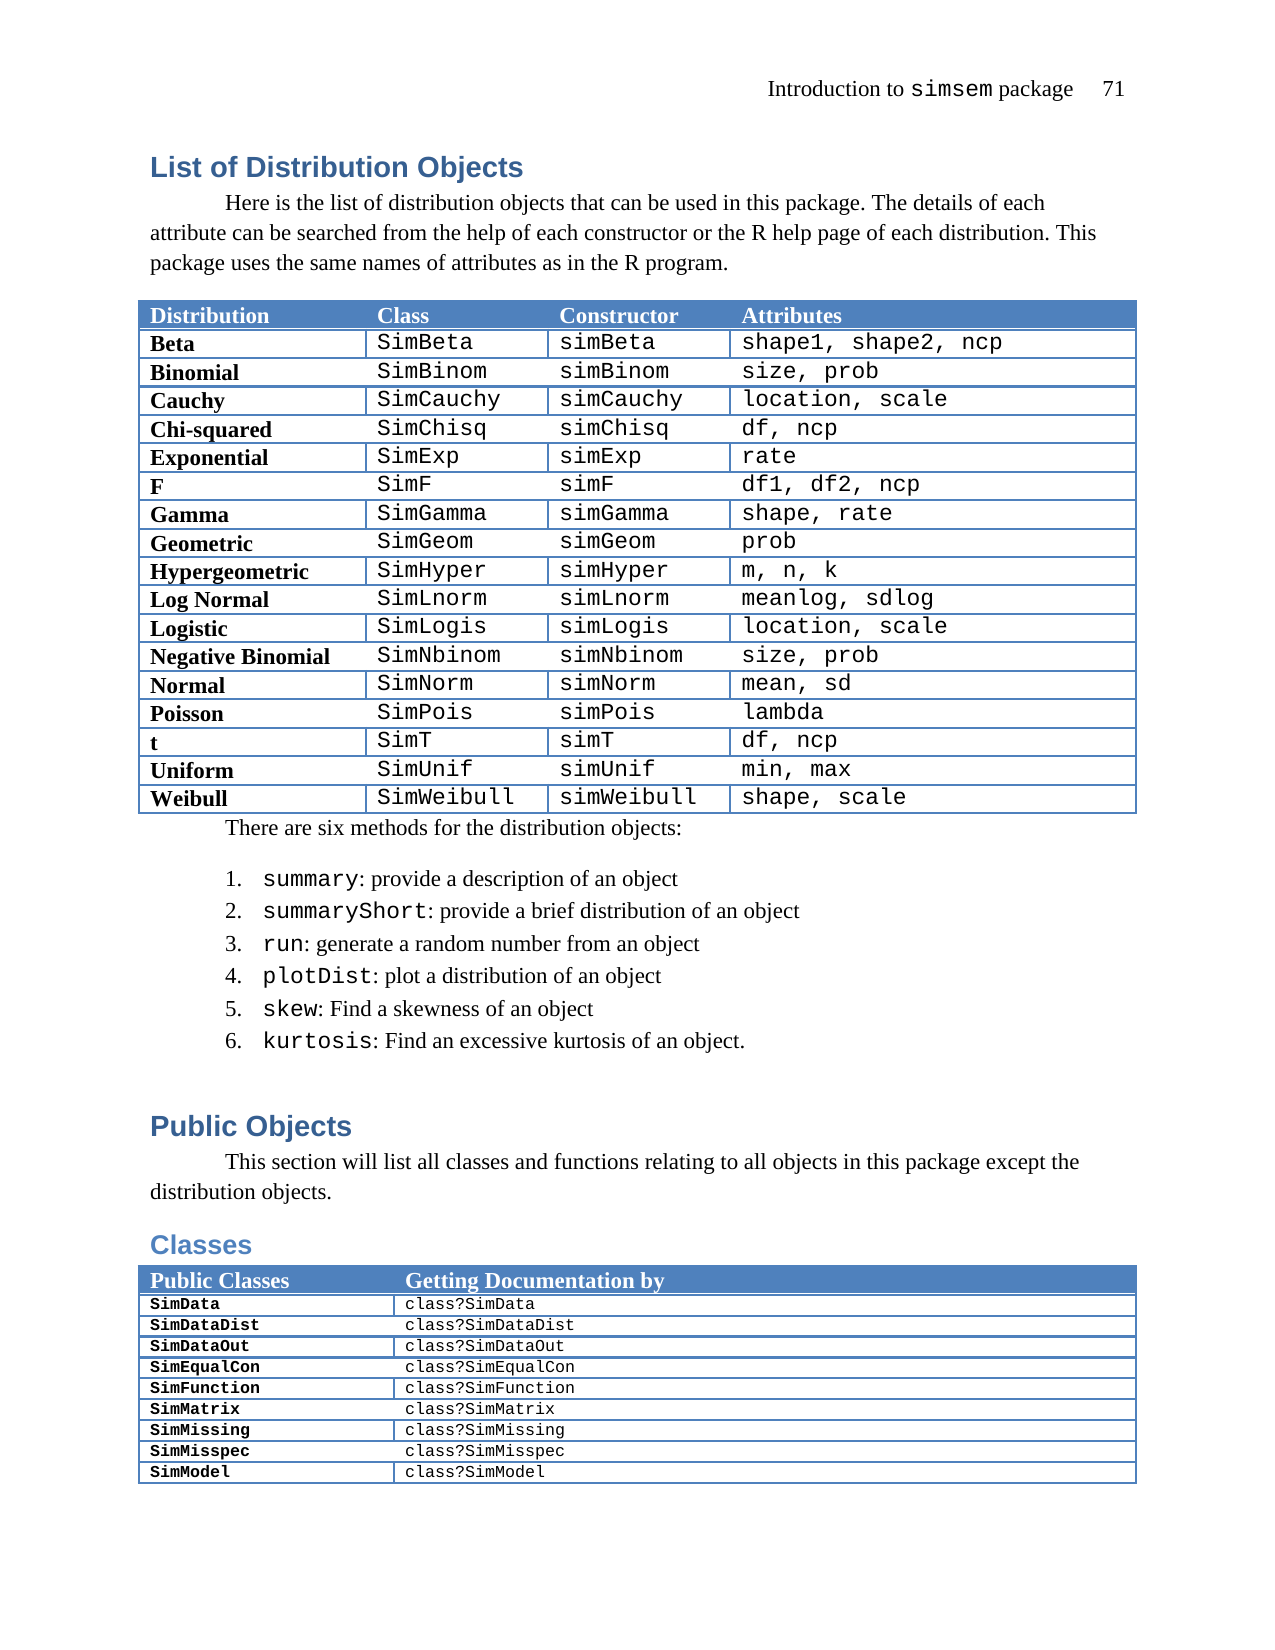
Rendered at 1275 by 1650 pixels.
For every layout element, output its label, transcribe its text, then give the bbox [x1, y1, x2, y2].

table_cell SimNorm [367, 672, 547, 698]
table_cell simUnif [548, 757, 730, 783]
table_cell SimData [140, 1296, 393, 1314]
table_header Attributes [730, 302, 1135, 328]
table_cell class?SimEqualCon [394, 1359, 1135, 1377]
list kurtosis: Find an excessive kurtosis of an object. [225, 1027, 1125, 1055]
table_header Public Classes [140, 1267, 394, 1293]
table_cell SimCauchy [367, 388, 547, 414]
table_cell SimFunction [140, 1379, 393, 1398]
table_cell SimMissing [140, 1421, 393, 1440]
table_cell size, prob [730, 359, 1135, 385]
table_cell SimBinom [366, 359, 548, 385]
table_cell location, scale [731, 388, 1135, 414]
table_cell location, scale [731, 615, 1135, 641]
table_cell Poisson [140, 700, 366, 727]
table_cell SimGamma [367, 501, 547, 527]
table_cell class?SimMissing [395, 1421, 1135, 1440]
table_cell simLogis [549, 615, 729, 641]
subtitle Classes [150, 1229, 1125, 1260]
table_cell t [140, 729, 365, 755]
table_cell simGamma [549, 501, 729, 527]
table_cell SimExp [367, 444, 547, 471]
list skew: Find a skewness of an object [225, 994, 1125, 1023]
table_cell class?SimFunction [395, 1379, 1135, 1398]
list summaryShort: provide a brief distribution of an object [225, 897, 1125, 926]
subtitle Public Objects [150, 1109, 1125, 1143]
subtitle List of Distribution Objects [150, 150, 1125, 183]
table_cell Normal [140, 672, 365, 698]
table_cell SimUnif [366, 757, 548, 783]
text There are six methods for the distribution objects: [150, 814, 1125, 840]
table_cell lambda [730, 700, 1135, 727]
table_cell shape, rate [731, 501, 1135, 527]
table_cell df1, df2, ncp [730, 473, 1135, 499]
table_cell mean, sd [731, 672, 1135, 698]
table_cell m, n, k [731, 558, 1135, 584]
table_cell class?SimMatrix [394, 1400, 1135, 1419]
table_header Constructor [548, 302, 730, 328]
table_cell Negative Binomial [140, 643, 366, 670]
table_cell F [140, 473, 366, 499]
table_cell rate [731, 444, 1135, 471]
table_cell simT [549, 729, 729, 755]
table_cell Hypergeometric [140, 558, 365, 584]
table_cell Exponential [140, 444, 365, 471]
table_header Getting Documentation by [394, 1267, 1135, 1293]
table_cell simExp [549, 444, 729, 471]
table_cell SimLogis [367, 615, 547, 641]
table_cell class?SimMisspec [394, 1442, 1135, 1461]
table_cell SimWeibull [367, 786, 547, 812]
table_cell SimDataDist [140, 1317, 394, 1335]
table_cell SimHyper [367, 558, 547, 584]
table_cell Beta [140, 331, 365, 357]
table_cell shape1, shape2, ncp [731, 331, 1135, 357]
table_cell SimPois [366, 700, 548, 727]
table_cell SimDataOut [140, 1338, 393, 1356]
table_cell SimT [367, 729, 547, 755]
list summary: provide a description of an object [225, 865, 1125, 893]
table_cell class?SimDataDist [394, 1317, 1135, 1335]
list plotDist: plot a distribution of an object [225, 962, 1125, 990]
table_cell Uniform [140, 757, 366, 783]
table_cell simNorm [549, 672, 729, 698]
table_cell shape, scale [731, 786, 1135, 812]
table_cell simPois [548, 700, 730, 727]
table_cell simLnorm [548, 586, 730, 613]
table_cell min, max [730, 757, 1135, 783]
table_cell Chi-squared [140, 416, 366, 442]
table_header Distribution [140, 302, 366, 328]
table_cell class?SimModel [395, 1463, 1135, 1482]
table_cell simCauchy [549, 388, 729, 414]
table_cell SimNbinom [366, 643, 548, 670]
text This section will list all classes and functions relating to all objects in this package except the distribution objects. [150, 1148, 1125, 1204]
table_cell Binomial [140, 359, 366, 385]
table_header Class [366, 302, 548, 328]
table_cell SimModel [140, 1463, 393, 1482]
table_cell SimLnorm [366, 586, 548, 613]
table_cell Log Normal [140, 586, 366, 613]
table_cell SimBeta [367, 331, 547, 357]
table_cell SimMatrix [140, 1400, 394, 1419]
table_cell size, prob [730, 643, 1135, 670]
list run: generate a random number from an object [225, 930, 1125, 958]
text Here is the list of distribution objects that can be used in this package. The details of each attribute can be searched from the help of each constructor or the R help page of each distribution. This package uses the same names of attributes as in the R program. [150, 188, 1125, 275]
table_cell simBinom [548, 359, 730, 385]
table_cell simChisq [548, 416, 730, 442]
table_cell meanlog, sdlog [730, 586, 1135, 613]
table_cell Cauchy [140, 388, 365, 414]
table_cell SimGeom [366, 530, 548, 556]
table_cell simF [548, 473, 730, 499]
table_cell SimEqualCon [140, 1359, 394, 1377]
table_cell SimMisspec [140, 1442, 394, 1461]
table_cell simGeom [548, 530, 730, 556]
table_cell df, ncp [730, 416, 1135, 442]
table_cell simBeta [549, 331, 729, 357]
table_cell Gamma [140, 501, 365, 527]
table_cell df, ncp [731, 729, 1135, 755]
table_cell SimChisq [366, 416, 548, 442]
table_cell prob [730, 530, 1135, 556]
table_cell Geometric [140, 530, 366, 556]
table_cell Weibull [140, 786, 365, 812]
table_cell simWeibull [549, 786, 729, 812]
table_cell class?SimData [395, 1296, 1135, 1314]
table_cell Logistic [140, 615, 365, 641]
table_cell simHyper [549, 558, 729, 584]
table_cell class?SimDataOut [395, 1338, 1135, 1356]
table_cell simNbinom [548, 643, 730, 670]
table_cell SimF [366, 473, 548, 499]
